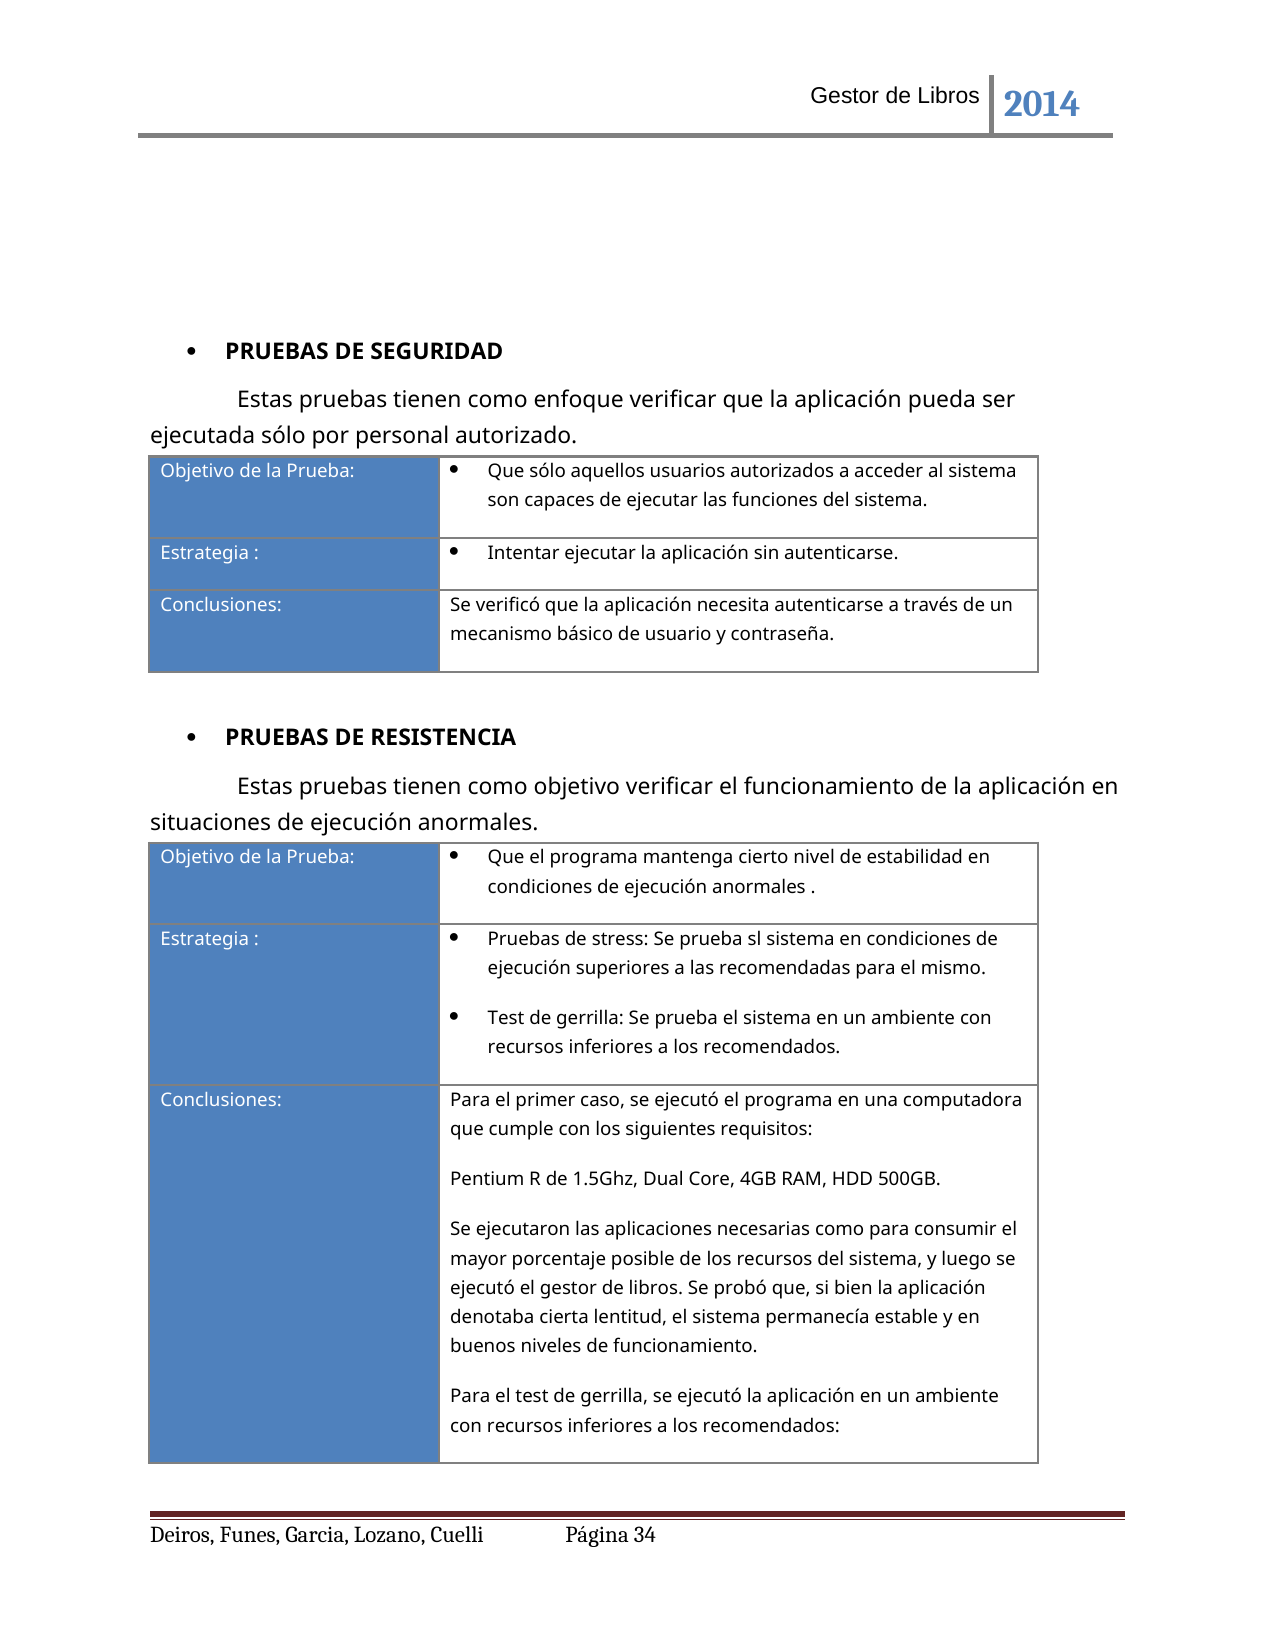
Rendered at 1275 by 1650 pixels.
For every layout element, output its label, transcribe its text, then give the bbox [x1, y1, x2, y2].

list PRUEBAS DE SEGURIDAD [187, 335, 1125, 366]
list PRUEBAS DE RESISTENCIA [187, 721, 1125, 752]
table_cell Conclusiones: [150, 591, 438, 671]
table_cell Estrategia : [150, 539, 438, 589]
text Estas pruebas tienen como objetivo verificar el funcionamiento de la aplicación en situaciones de ejecución anormales. [150, 770, 1125, 837]
table_cell Pruebas de stress: Se prueba sl sistema en condiciones de ejecución superiores a las recomendadas para el mismo. Test de gerrilla: Se prueba el sistema en un ambiente con recursos inferiores a los recomendados. [440, 925, 1037, 1084]
table_header Objetivo de la Prueba: [150, 458, 438, 537]
table_cell Conclusiones: [150, 1086, 438, 1462]
table_header Que el programa mantenga cierto nivel de estabilidad en condiciones de ejecución anormales . [440, 844, 1037, 923]
table_cell Se verificó que la aplicación necesita autenticarse a través de un mecanismo básico de usuario y contraseña. [440, 591, 1037, 671]
table_cell Intentar ejecutar la aplicación sin autenticarse. [440, 539, 1037, 589]
table_header Objetivo de la Prueba: [150, 844, 438, 923]
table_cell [440, 1086, 1037, 1462]
table_header Que sólo aquellos usuarios autorizados a acceder al sistema son capaces de ejecutar las funciones del sistema. [440, 458, 1037, 537]
text Estas pruebas tienen como enfoque verificar que la aplicación pueda ser ejecutada sólo por personal autorizado. [150, 383, 1125, 451]
table_cell Estrategia : [150, 925, 438, 1084]
